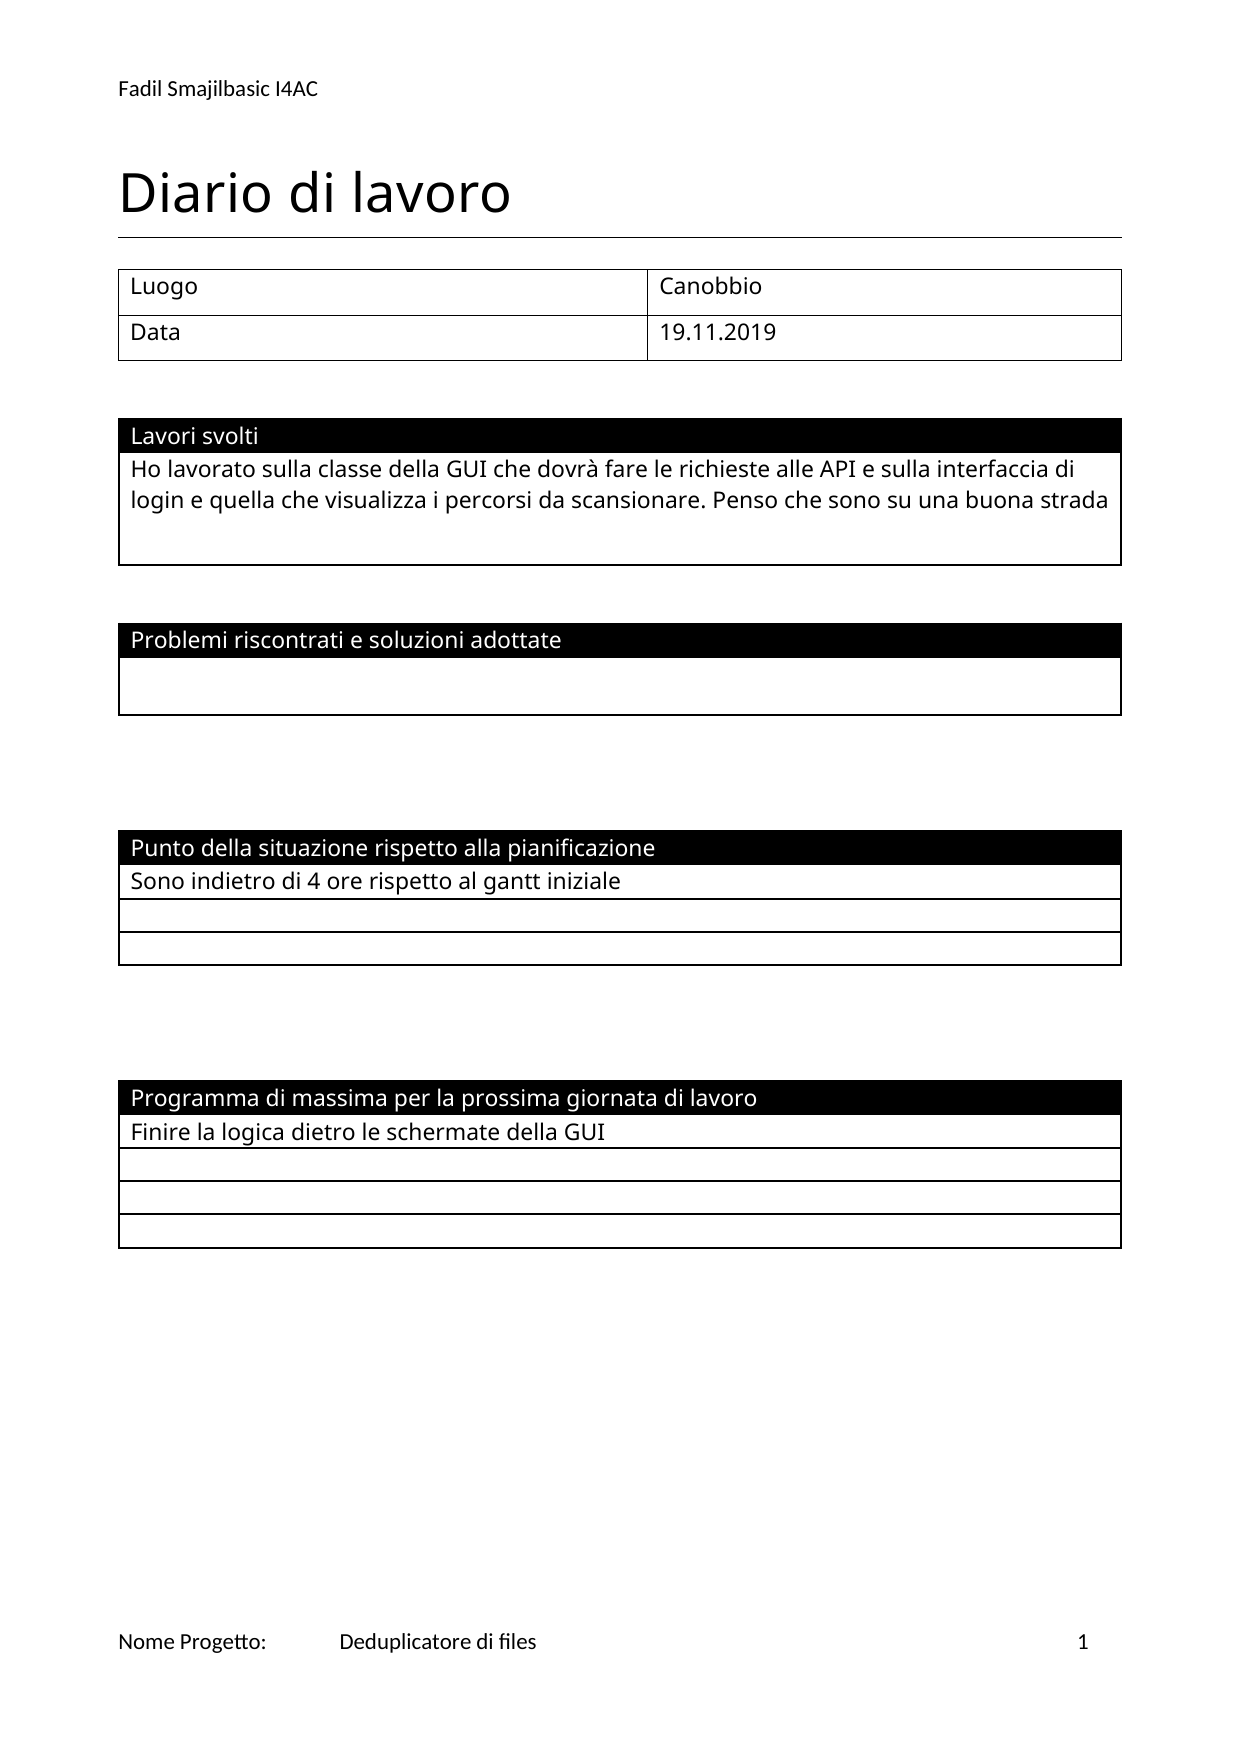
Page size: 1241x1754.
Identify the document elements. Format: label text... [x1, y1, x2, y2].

table_header Punto della situazione rispetto alla pianificazione [120, 832, 1120, 863]
table_cell [120, 900, 1120, 931]
table_cell [120, 658, 1120, 714]
table_header Problemi riscontrati e soluzioni adottate [120, 625, 1120, 656]
table_cell Finire la logica dietro le schermate della GUI [120, 1115, 1120, 1147]
table_header Luogo [119, 270, 647, 314]
table_header Lavori svolti [120, 420, 1120, 451]
table_cell 19.11.2019 [648, 316, 1121, 360]
table_cell Ho lavorato sulla classe della GUI che dovrà fare le richieste alle API e sulla interfaccia di login e quella che visualizza i percorsi da scansionare. Penso che sono su una buona strada [120, 453, 1120, 563]
table_cell [120, 1182, 1120, 1213]
title Diario di lavoro [118, 155, 1122, 237]
table_cell Data [119, 316, 647, 360]
table_header Canobbio [648, 270, 1121, 314]
table_cell [120, 1149, 1120, 1180]
table_header Programma di massima per la prossima giornata di lavoro [120, 1082, 1120, 1113]
table_cell [120, 1215, 1120, 1247]
table_cell Sono indietro di 4 ore rispetto al gantt iniziale [120, 865, 1120, 898]
table_cell [120, 933, 1120, 964]
